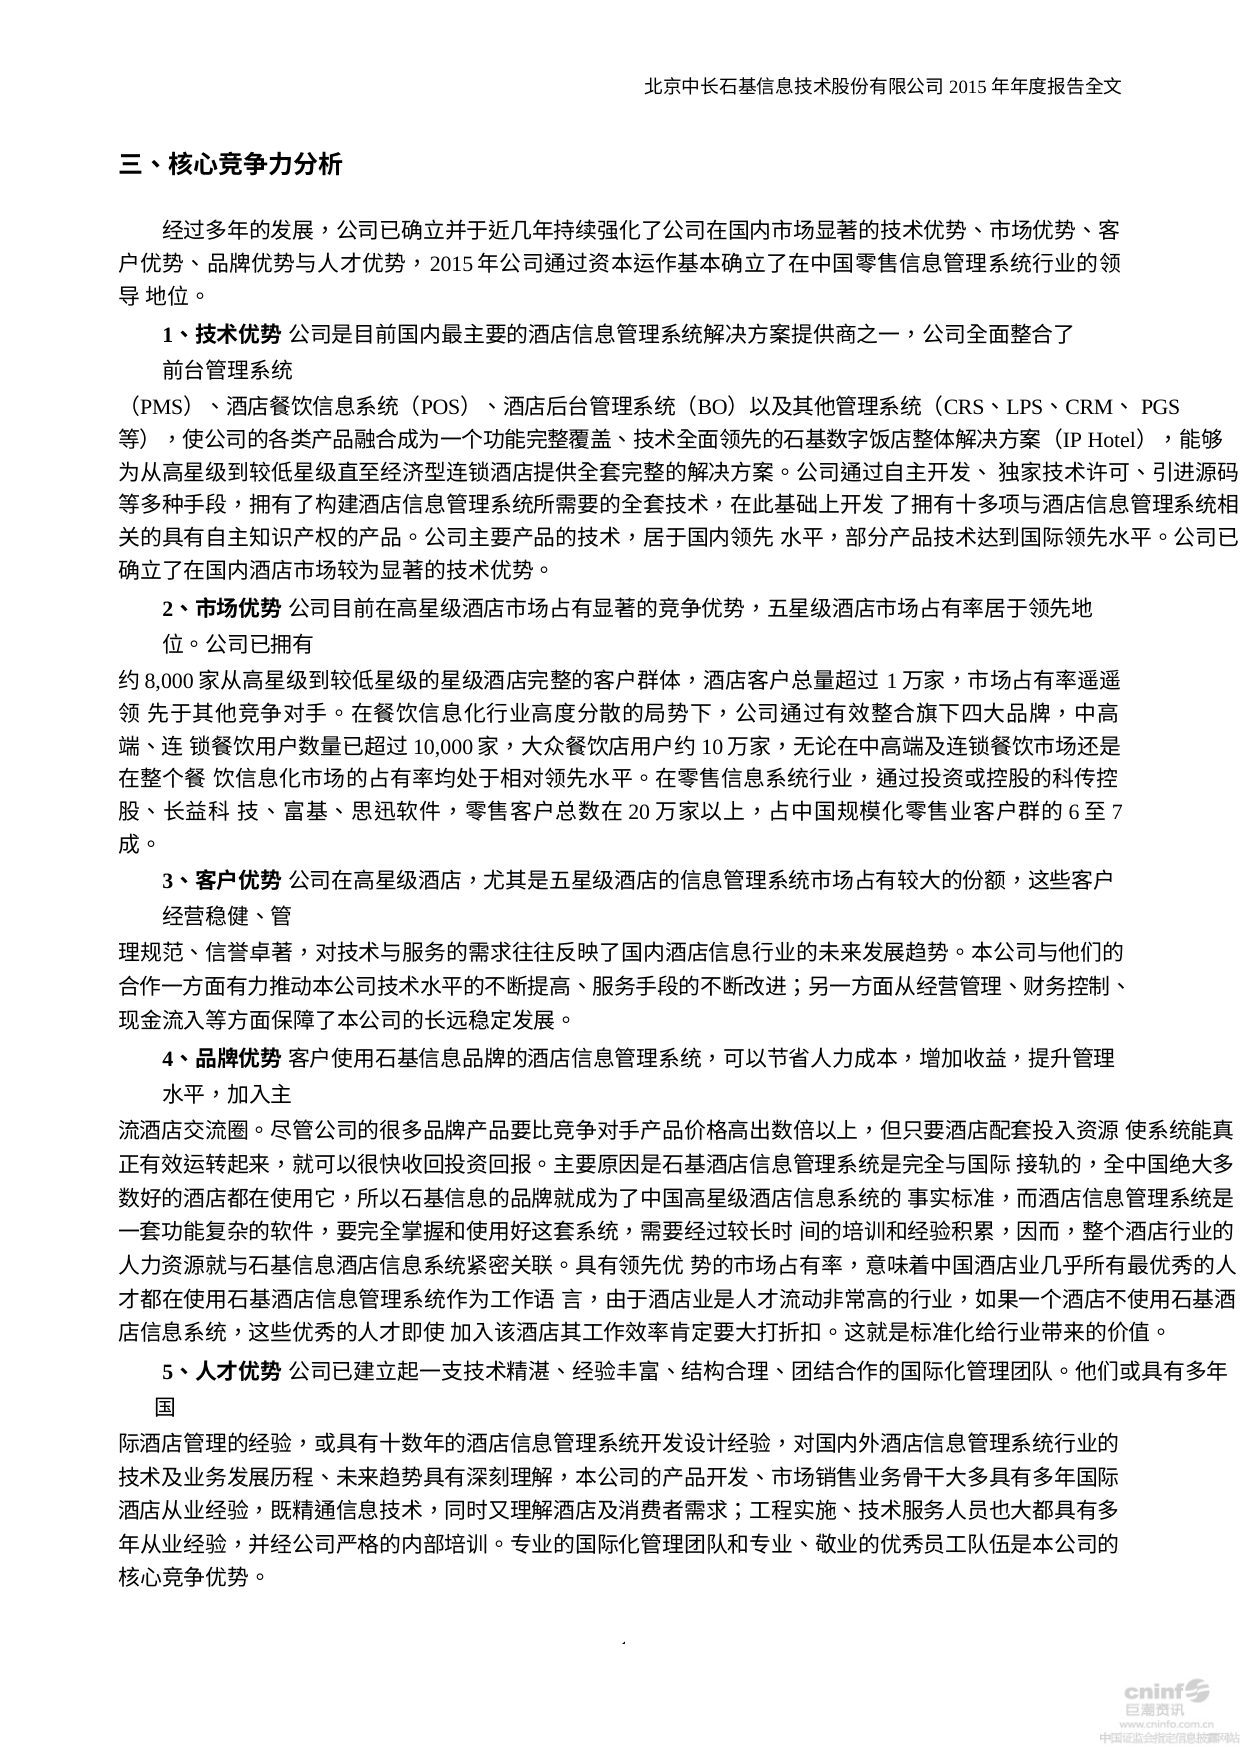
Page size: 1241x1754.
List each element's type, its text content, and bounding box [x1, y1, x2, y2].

text 5、人才优势 公司已建立起一支技术精湛、经验丰富、结构合理、团结合作的国际化管理团队。他们或具有多年国 [154, 1356, 1240, 1422]
text 经过多年的发展，公司已确立并于近几年持续强化了公司在国内市场显著的技术优势、市场优势、客 户优势、品牌优势与人才优势，2015年公司通过资本运作基本确立了在中国零售信息管理系统行业的领导 地位。 [118, 216, 1122, 311]
text 约8,000家从高星级到较低星级的星级酒店完整的客户群体，酒店客户总量超过1万家，市场占有率遥遥领 先于其他竞争对手。在餐饮信息化行业高度分散的局势下，公司通过有效整合旗下四大品牌，中高端、连 锁餐饮用户数量已超过10,000家，大众餐饮店用户约10万家，无论在中高端及连锁餐饮市场还是在整个餐 饮信息化市场的占有率均处于相对领先水平。在零售信息系统行业，通过投资或控股的科传控股、长益科 技、富基、思迅软件，零售客户总数在20万家以上，占中国规模化零售业客户群的6至7成。 [118, 665, 1122, 859]
text 2、市场优势 公司目前在高星级酒店市场占有显著的竞争优势，五星级酒店市场占有率居于领先地位。公司已拥有 [162, 593, 1124, 659]
text 3、客户优势 公司在高星级酒店，尤其是五星级酒店的信息管理系统市场占有较大的份额，这些客户经营稳健、管 [162, 865, 1124, 931]
text 1、技术优势 公司是目前国内最主要的酒店信息管理系统解决方案提供商之一，公司全面整合了前台管理系统 [162, 319, 1083, 385]
picture [1099, 1673, 1241, 1754]
text 际酒店管理的经验，或具有十数年的酒店信息管理系统开发设计经验，对国内外酒店信息管理系统行业的 技术及业务发展历程、未来趋势具有深刻理解，本公司的产品开发、市场销售业务骨干大多具有多年国际 酒店从业经验，既精通信息技术，同时又理解酒店及消费者需求；工程实施、技术服务人员也大都具有多 年从业经验，并经公司严格的内部培训。专业的国际化管理团队和专业、敬业的优秀员工队伍是本公司的 核心竞争优势。 [118, 1428, 1122, 1592]
subtitle 三、核心竞争力分析 [118, 147, 1240, 181]
text 理规范、信誉卓著，对技术与服务的需求往往反映了国内酒店信息行业的未来发展趋势。本公司与他们的 合作一方面有力推动本公司技术水平的不断提高、服务手段的不断改进；另一方面从经营管理、财务控制、 现金流入等方面保障了本公司的长远稳定发展。 [118, 937, 1133, 1034]
text 流酒店交流圈。尽管公司的很多品牌产品要比竞争对手产品价格高出数倍以上，但只要酒店配套投入资源 使系统能真正有效运转起来，就可以很快收回投资回报。主要原因是石基酒店信息管理系统是完全与国际 接轨的，全中国绝大多数好的酒店都在使用它，所以石基信息的品牌就成为了中国高星级酒店信息系统的 事实标准，而酒店信息管理系统是一套功能复杂的软件，要完全掌握和使用好这套系统，需要经过较长时 间的培训和经验积累，因而，整个酒店行业的人力资源就与石基信息酒店信息系统紧密关联。具有领先优 势的市场占有率，意味着中国酒店业几乎所有最优秀的人才都在使用石基酒店信息管理系统作为工作语 言，由于酒店业是人才流动非常高的行业，如果一个酒店不使用石基酒店信息系统，这些优秀的人才即使 加入该酒店其工作效率肯定要大打折扣。这就是标准化给行业带来的价值。 [118, 1115, 1240, 1347]
text 4、品牌优势 客户使用石基信息品牌的酒店信息管理系统，可以节省人力成本，增加收益，提升管理水平，加入主 [162, 1043, 1124, 1109]
text （PMS）、酒店餐饮信息系统（POS）、酒店后台管理系统（BO）以及其他管理系统（CRS、LPS、CRM、 PGS等），使公司的各类产品融合成为一个功能完整覆盖、技术全面领先的石基数字饭店整体解决方案（IP Hotel），能够为从高星级到较低星级直至经济型连锁酒店提供全套完整的解决方案。公司通过自主开发、 独家技术许可、引进源码等多种手段，拥有了构建酒店信息管理系统所需要的全套技术，在此基础上开发 了拥有十多项与酒店信息管理系统相关的具有自主知识产权的产品。公司主要产品的技术，居于国内领先 水平，部分产品技术达到国际领先水平。公司已确立了在国内酒店市场较为显著的技术优势。 [118, 391, 1240, 584]
